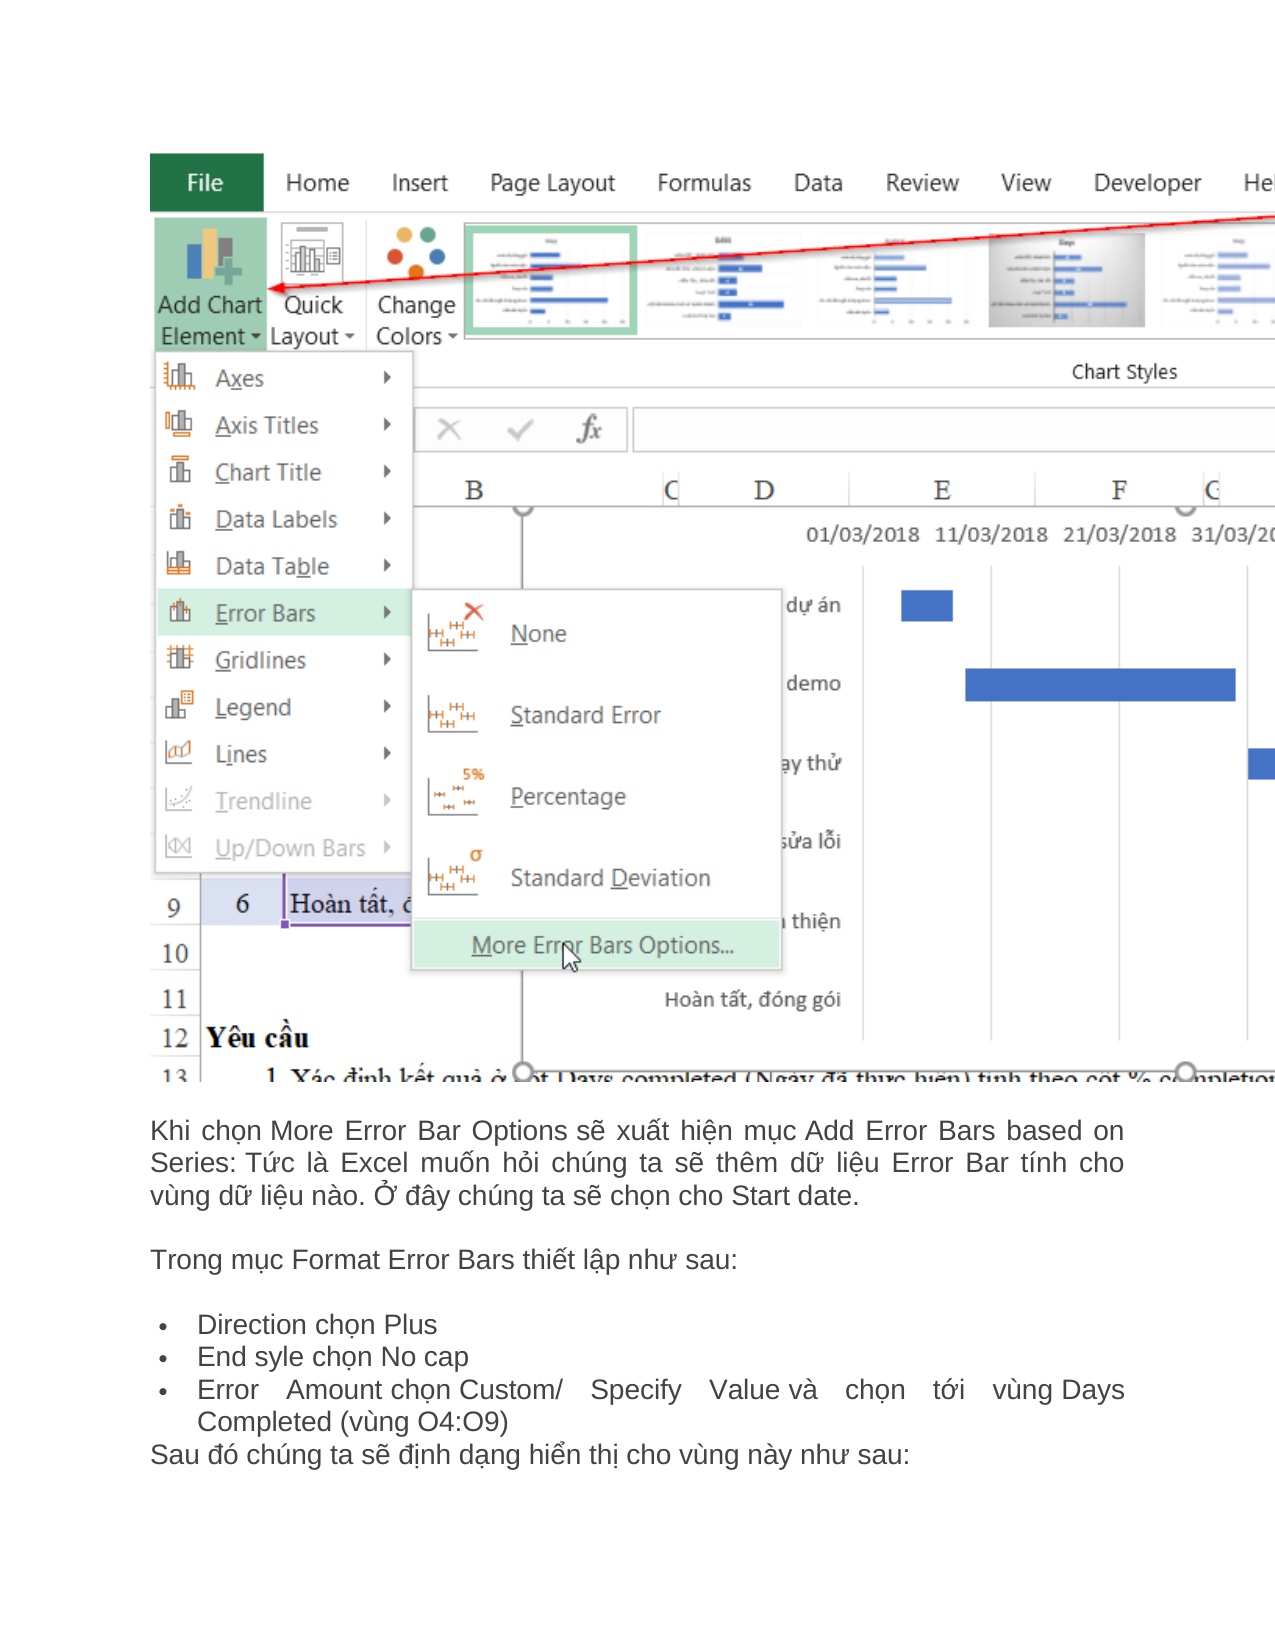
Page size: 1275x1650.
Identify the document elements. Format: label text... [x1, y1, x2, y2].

picture [150, 150, 1275, 1082]
text Trong mục Format Error Bars thiết lập như sau: [150, 1243, 1125, 1276]
list Direction chọn Plus [159, 1308, 1125, 1340]
text Sau đó chúng ta sẽ định dạng hiển thị cho vùng này như sau: [150, 1438, 1125, 1470]
list End syle chọn No cap [159, 1340, 1125, 1373]
list Error Amount chọn Custom/ Specify Value và chọn tới vùng Days Completed (vùng O4:O9) [159, 1373, 1125, 1438]
text Khi chọn More Error Bar Options sẽ xuất hiện mục Add Error Bars based on Series: Tức là Excel muốn hỏi chúng ta sẽ thêm dữ liệu Error Bar tính cho vùng dữ liệu nào. Ở đây chúng ta sẽ chọn cho Start date. [150, 1114, 1125, 1211]
